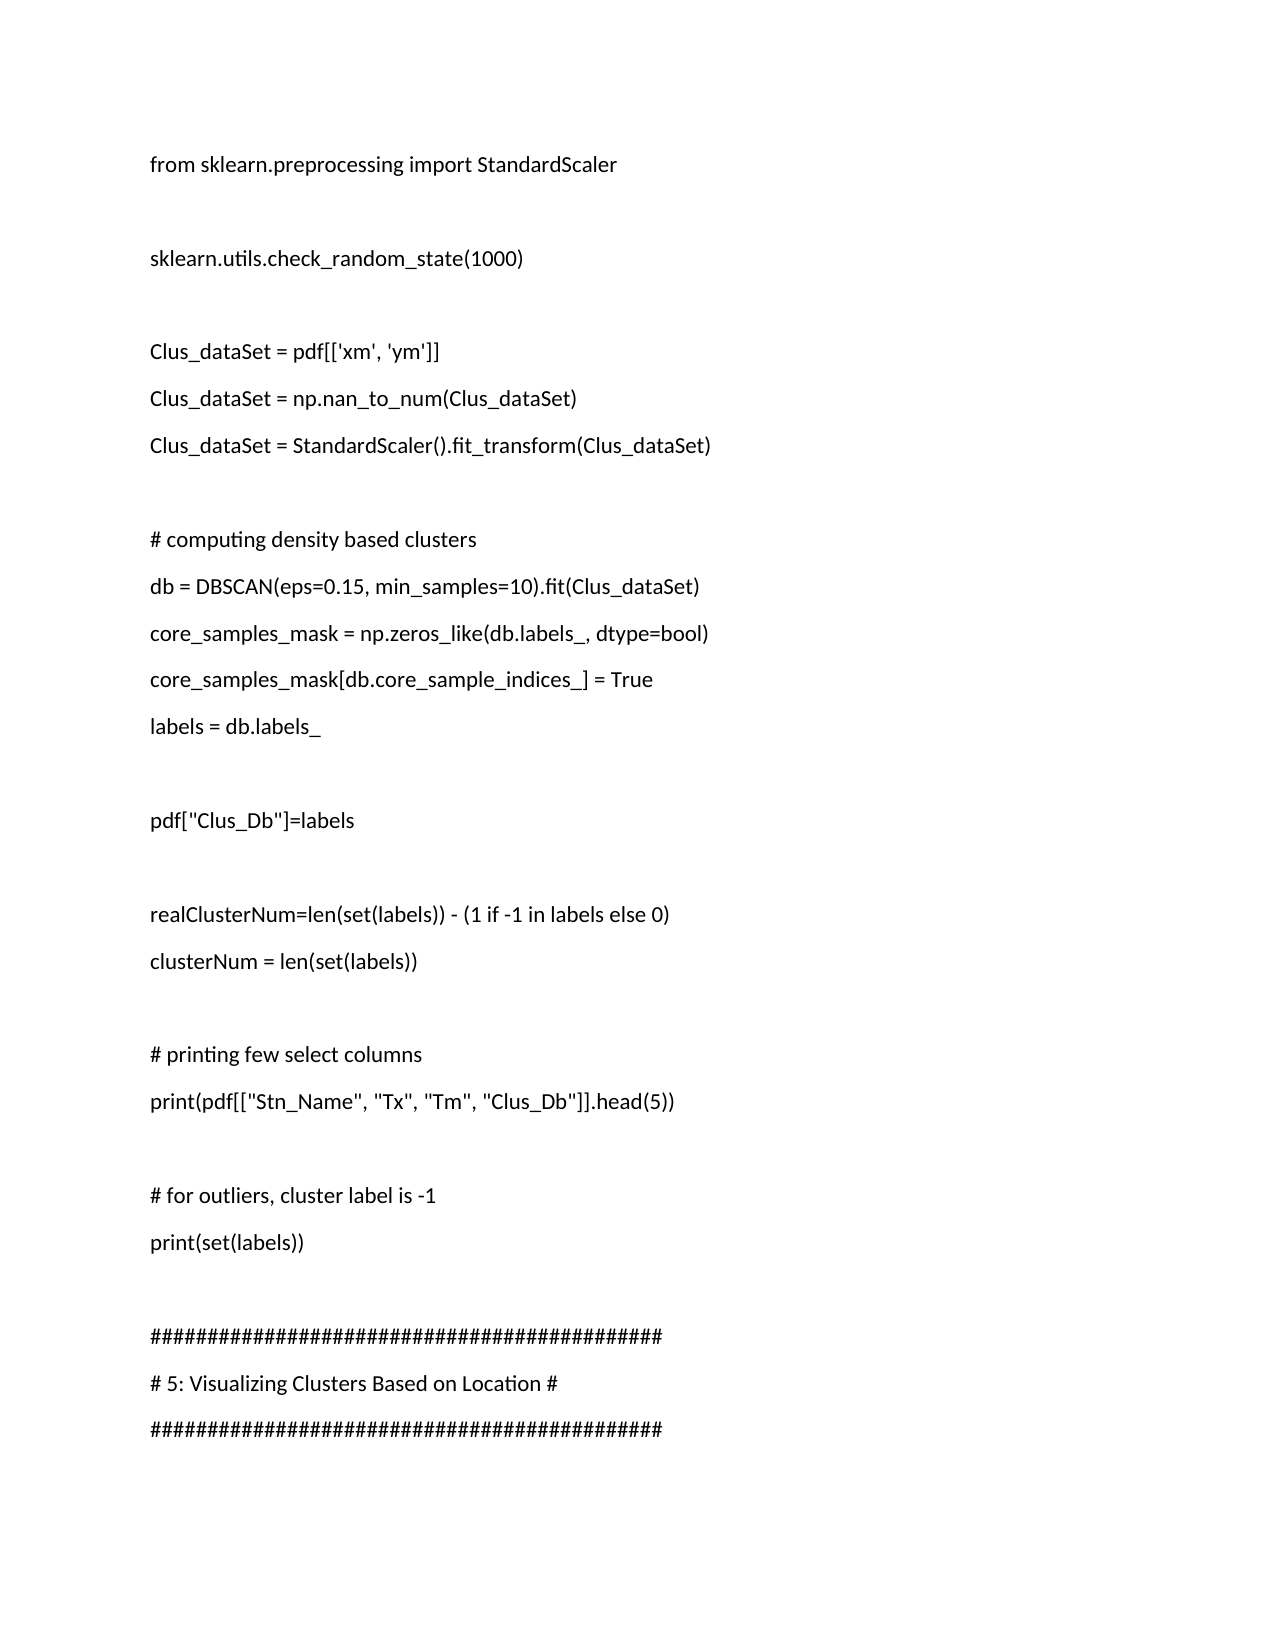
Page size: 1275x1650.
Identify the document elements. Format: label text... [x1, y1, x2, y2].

text # 5: Visualizing Clusters Based on Location # [150, 1369, 1125, 1397]
text print(pdf[["Stn_Name", "Tx", "Tm", "Clus_Db"]].head(5)) [150, 1087, 1125, 1116]
text Clus_dataSet = pdf[['xm', 'ym']] [150, 337, 1125, 366]
text ############################################# [150, 1322, 1125, 1350]
text from sklearn.preprocessing import StandardScaler [150, 150, 1125, 178]
text db = DBSCAN(eps=0.15, min_samples=10).fit(Clus_dataSet) [150, 572, 1125, 600]
text core_samples_mask[db.core_sample_indices_] = True [150, 666, 1125, 694]
text clusterNum = len(set(labels)) [150, 947, 1125, 975]
text Clus_dataSet = StandardScaler().fit_transform(Clus_dataSet) [150, 431, 1125, 459]
text ############################################# [150, 1416, 1125, 1444]
text labels = db.labels_ [150, 712, 1125, 741]
text # for outliers, cluster label is -1 [150, 1181, 1125, 1209]
text # printing few select columns [150, 1041, 1125, 1069]
text print(set(labels)) [150, 1228, 1125, 1256]
text pdf["Clus_Db"]=labels [150, 806, 1125, 834]
text core_samples_mask = np.zeros_like(db.labels_, dtype=bool) [150, 619, 1125, 647]
text # computing density based clusters [150, 525, 1125, 553]
text realClusterNum=len(set(labels)) - (1 if -1 in labels else 0) [150, 900, 1125, 928]
text Clus_dataSet = np.nan_to_num(Clus_dataSet) [150, 384, 1125, 412]
text sklearn.utils.check_random_state(1000) [150, 244, 1125, 272]
